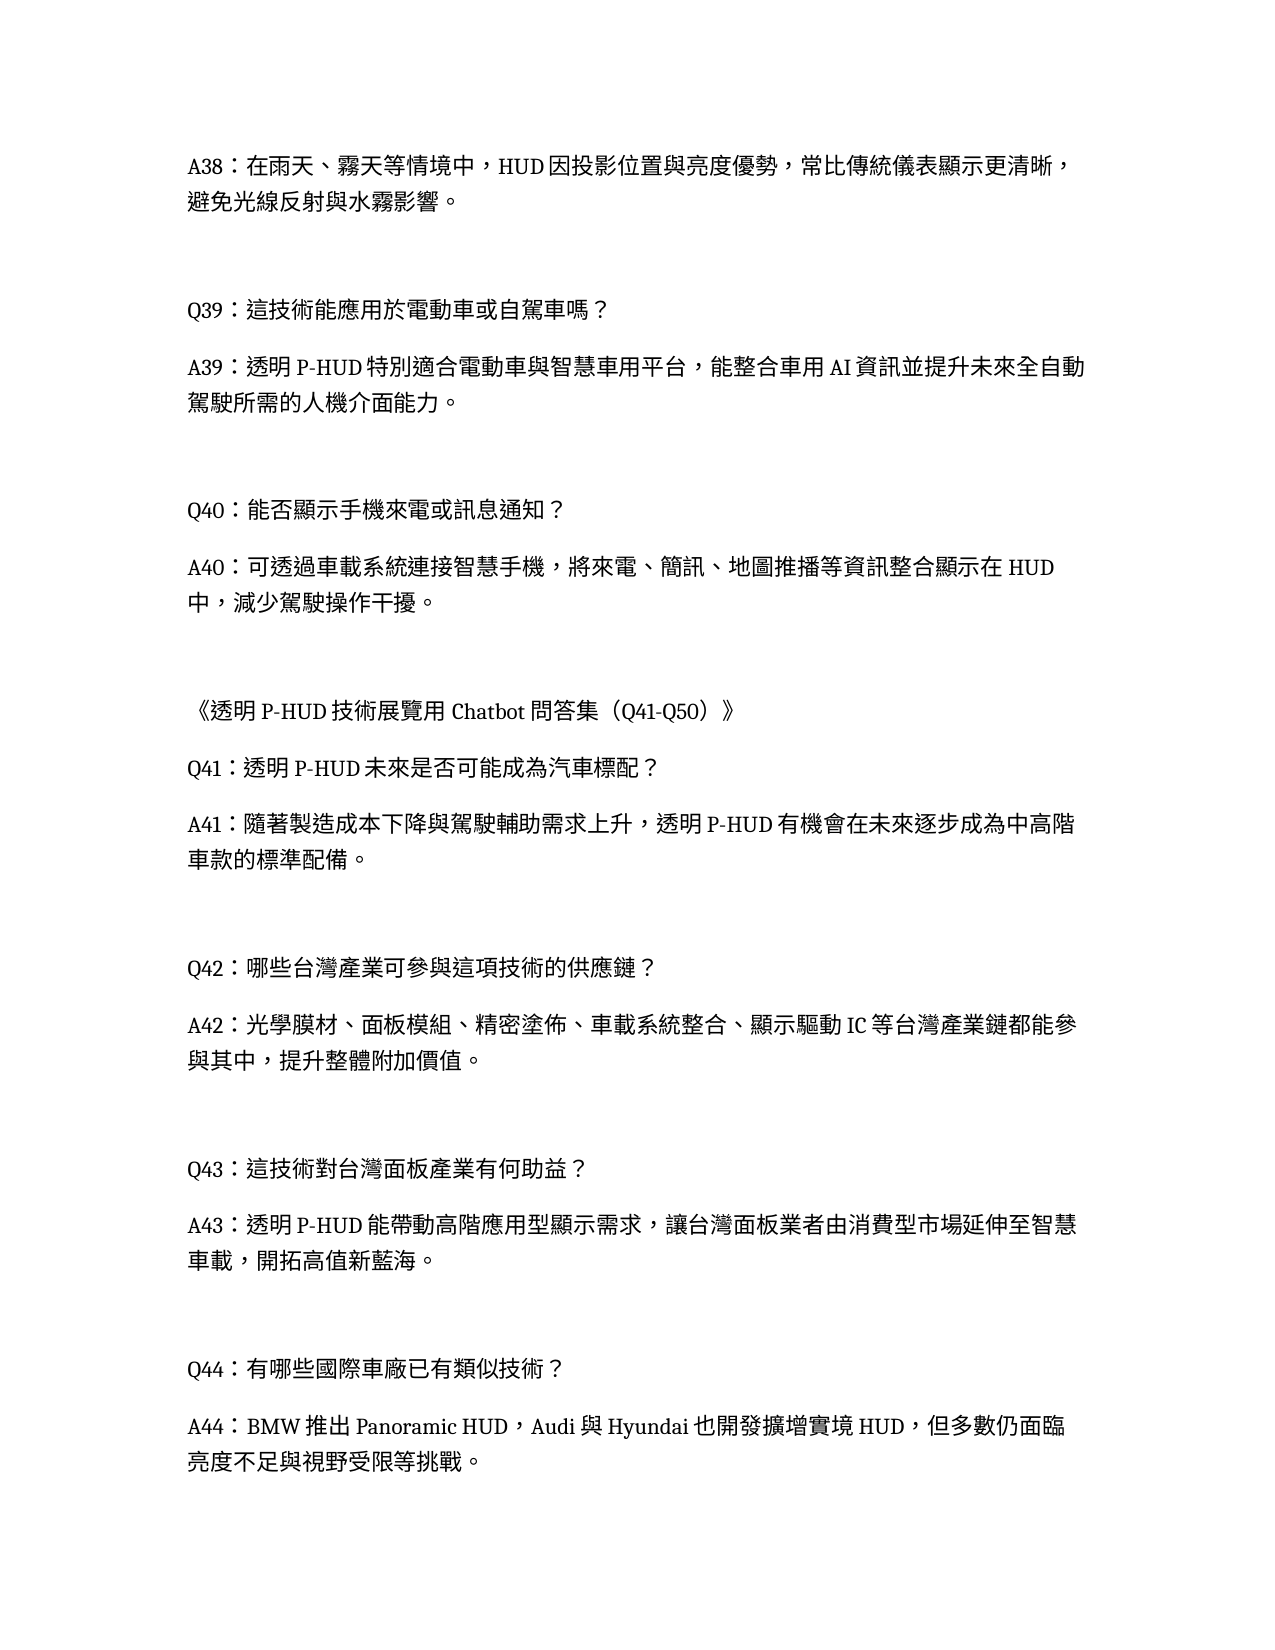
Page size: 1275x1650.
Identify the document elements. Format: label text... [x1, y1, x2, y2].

text A43：透明P-HUD能帶動高階應用型顯示需求，讓台灣面板業者由消費型市場延伸至智慧車載，開拓高值新藍海。 [187, 1209, 1087, 1277]
text A40：可透過車載系統連接智慧手機，將來電、簡訊、地圖推播等資訊整合顯示在HUD中，減少駕駛操作干擾。 [187, 551, 1087, 618]
text Q40：能否顯示手機來電或訊息通知？ [187, 494, 1087, 526]
text A42：光學膜材、面板模組、精密塗佈、車載系統整合、顯示驅動IC等台灣產業鏈都能參與其中，提升整體附加價值。 [187, 1009, 1087, 1076]
text 《透明P-HUD技術展覽用 Chatbot 問答集（Q41-Q50）》 [187, 695, 1087, 726]
text A38：在雨天、霧天等情境中，HUD因投影位置與亮度優勢，常比傳統儀表顯示更清晰，避免光線反射與水霧影響。 [187, 150, 1087, 217]
text A39：透明P-HUD特別適合電動車與智慧車用平台，能整合車用AI資訊並提升未來全自動駕駛所需的人機介面能力。 [187, 351, 1087, 418]
text Q42：哪些台灣產業可參與這項技術的供應鏈？ [187, 952, 1087, 983]
text A44：BMW推出Panoramic HUD，Audi與Hyundai也開發擴增實境HUD，但多數仍面臨亮度不足與視野受限等挑戰。 [187, 1410, 1087, 1477]
text Q44：有哪些國際車廠已有類似技術？ [187, 1353, 1087, 1384]
text Q41：透明P-HUD未來是否可能成為汽車標配？ [187, 752, 1087, 783]
text Q43：這技術對台灣面板產業有何助益？ [187, 1153, 1087, 1184]
text A41：隨著製造成本下降與駕駛輔助需求上升，透明P-HUD有機會在未來逐步成為中高階車款的標準配備。 [187, 808, 1087, 876]
text Q39：這技術能應用於電動車或自駕車嗎？ [187, 294, 1087, 325]
